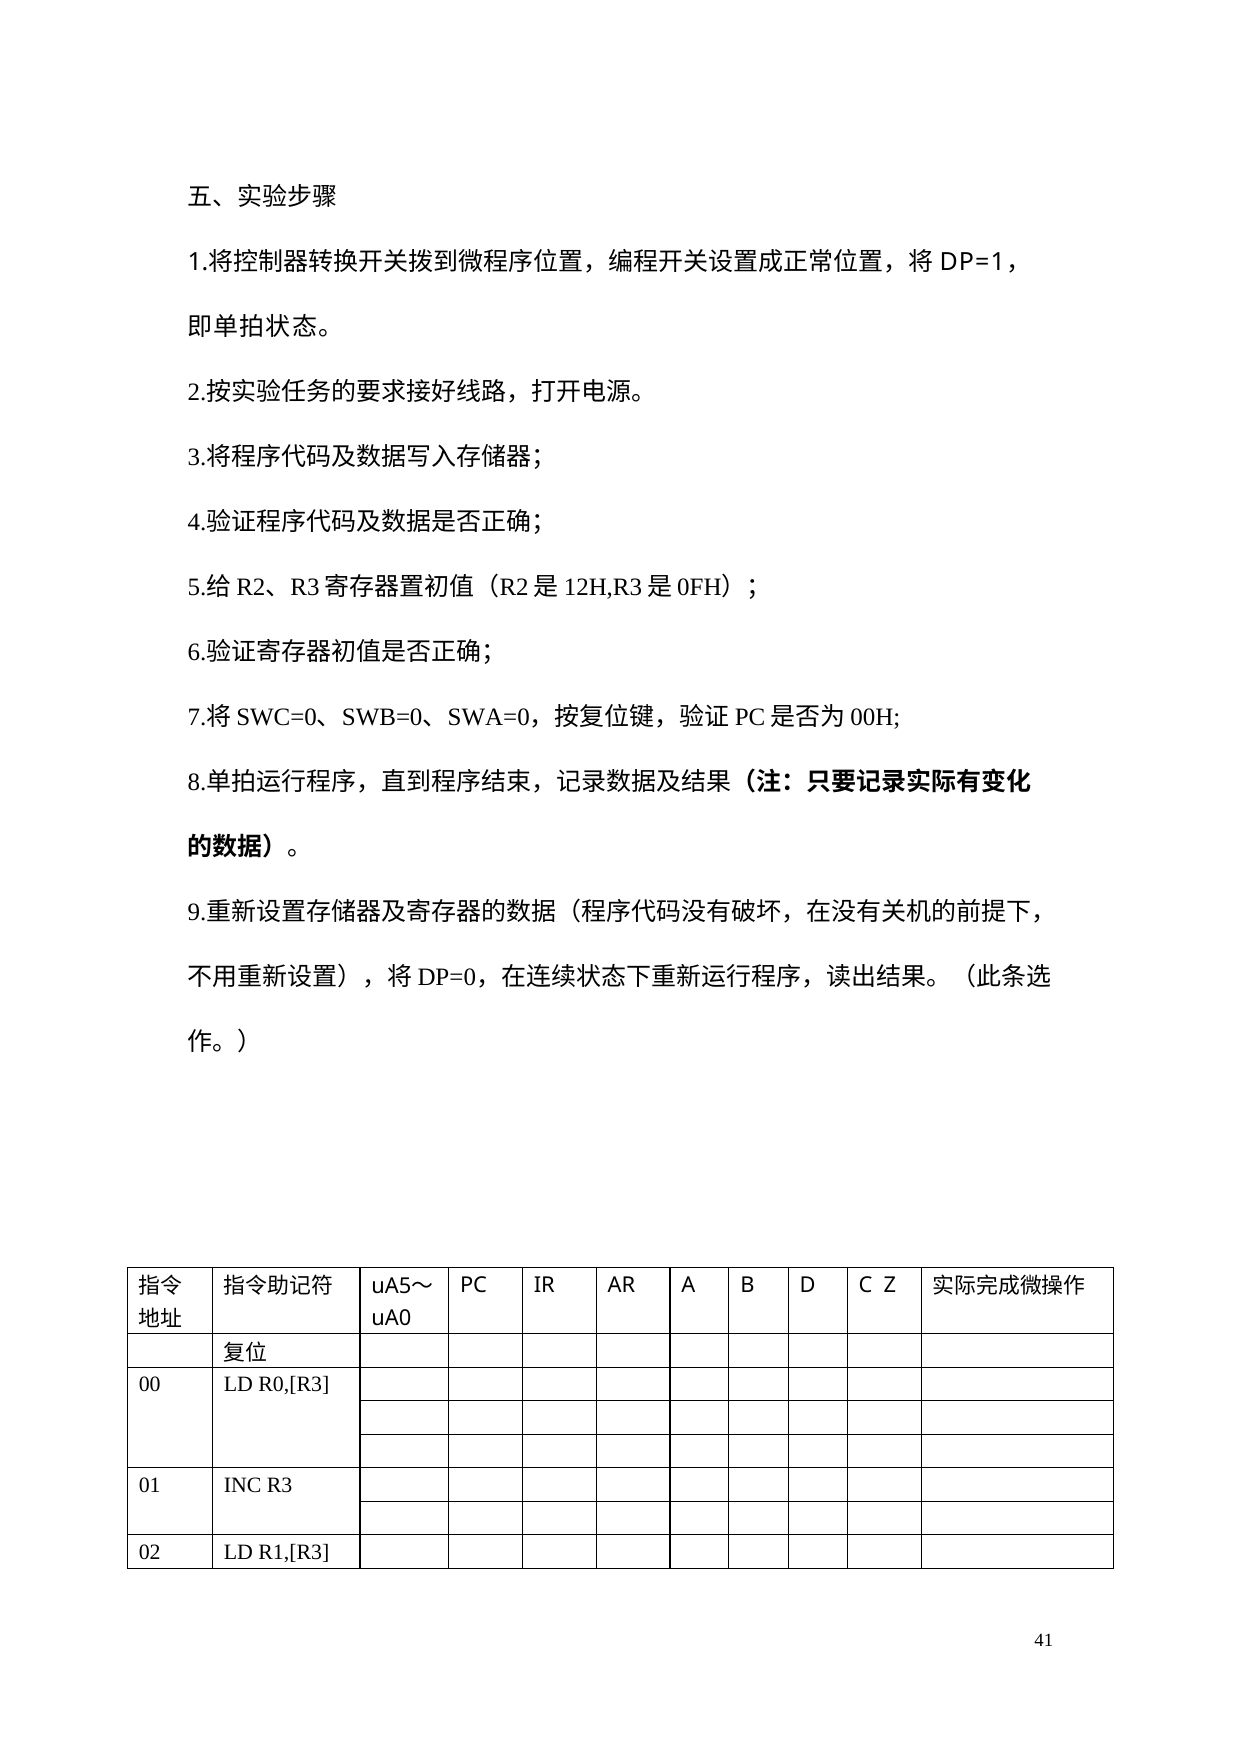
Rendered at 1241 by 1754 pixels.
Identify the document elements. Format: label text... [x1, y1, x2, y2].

text 6.验证寄存器初值是否正确； [187, 617, 1053, 682]
table_cell [671, 1468, 728, 1501]
table_cell [449, 1535, 522, 1568]
table_cell [848, 1334, 921, 1367]
table_cell [597, 1334, 669, 1367]
table_cell [361, 1368, 448, 1400]
table_cell [671, 1535, 728, 1568]
table_header C Z [848, 1268, 921, 1333]
table_cell [729, 1468, 788, 1501]
text 5.给R2、R3寄存器置初值（R2是12H,R3是0FH）； [187, 552, 1053, 617]
table_cell [361, 1502, 448, 1534]
table_cell [523, 1535, 596, 1568]
text 3.将程序代码及数据写入存储器； [187, 422, 1053, 487]
table_cell [128, 1334, 212, 1367]
table_header A [671, 1268, 728, 1333]
table_cell [597, 1502, 669, 1534]
text 2.按实验任务的要求接好线路，打开电源。 [187, 357, 1053, 422]
table_cell [523, 1368, 596, 1400]
table_cell [789, 1435, 847, 1467]
table_cell [729, 1435, 788, 1467]
table_header D [789, 1268, 847, 1333]
table_cell [922, 1502, 1113, 1534]
text 9.重新设置存储器及寄存器的数据（程序代码没有破坏，在没有关机的前提下，不用重新设置），将DP=0，在连续状态下重新运行程序，读出结果。（此条选作。） [187, 877, 1053, 1072]
table_header 实际完成微操作 [922, 1268, 1113, 1333]
table_cell [789, 1468, 847, 1501]
table_cell [671, 1502, 728, 1534]
table_cell [922, 1401, 1113, 1434]
table_cell 01 [128, 1468, 212, 1534]
table_cell [848, 1435, 921, 1467]
table_cell [523, 1468, 596, 1501]
table_cell [789, 1502, 847, 1534]
table_cell [523, 1334, 596, 1367]
table_cell [671, 1401, 728, 1434]
table_cell [729, 1401, 788, 1434]
table_cell 复位 [213, 1334, 359, 1367]
table_cell [729, 1535, 788, 1568]
table_cell [597, 1535, 669, 1568]
table_cell [523, 1401, 596, 1434]
table_cell [789, 1401, 847, 1434]
table_cell [597, 1435, 669, 1467]
table_cell [597, 1401, 669, 1434]
table_cell [449, 1334, 522, 1367]
table_header B [729, 1268, 788, 1333]
table_header AR [597, 1268, 669, 1333]
text 7.将SWC=0、SWB=0、SWA=0，按复位键，验证PC是否为00H; [187, 682, 1053, 747]
table_cell [848, 1401, 921, 1434]
table_cell [361, 1401, 448, 1434]
table_cell [922, 1435, 1113, 1467]
table_cell [361, 1535, 448, 1568]
table_cell [729, 1368, 788, 1400]
text 五、实验步骤 [187, 162, 1053, 227]
table_cell [789, 1368, 847, 1400]
table_cell [922, 1334, 1113, 1367]
table_cell [597, 1468, 669, 1501]
table_cell [671, 1368, 728, 1400]
table_header uA5～uA0 [361, 1268, 448, 1333]
table_cell [523, 1502, 596, 1534]
table_cell [848, 1535, 921, 1568]
table_cell [449, 1502, 522, 1534]
table_cell LD R0,[R3] [213, 1368, 359, 1467]
text 8.单拍运行程序，直到程序结束，记录数据及结果（注：只要记录实际有变化的数据）。 [187, 747, 1053, 877]
table_cell [729, 1334, 788, 1367]
table_cell [671, 1435, 728, 1467]
table_cell [449, 1401, 522, 1434]
table_header 指令助记符 [213, 1268, 359, 1333]
table_header 指令地址 [128, 1268, 212, 1333]
table_header PC [449, 1268, 522, 1333]
table_cell [671, 1334, 728, 1367]
table_cell [922, 1368, 1113, 1400]
table_cell [449, 1468, 522, 1501]
table_cell LD R1,[R3] [213, 1535, 359, 1568]
table_cell [361, 1334, 448, 1367]
table_cell [848, 1502, 921, 1534]
table_cell 02 [128, 1535, 212, 1568]
table_cell [449, 1368, 522, 1400]
table_cell INC R3 [213, 1468, 359, 1534]
text 4.验证程序代码及数据是否正确； [187, 487, 1053, 552]
table_cell [523, 1435, 596, 1467]
text 1.将控制器转换开关拨到微程序位置，编程开关设置成正常位置，将DP=1，即单拍状态。 [187, 227, 1053, 357]
table_cell [597, 1368, 669, 1400]
table_cell [789, 1535, 847, 1568]
table_cell [361, 1468, 448, 1501]
table_cell [361, 1435, 448, 1467]
table_cell 00 [128, 1368, 212, 1467]
table_cell [449, 1435, 522, 1467]
table_cell [922, 1535, 1113, 1568]
table_cell [789, 1334, 847, 1367]
table_cell [848, 1368, 921, 1400]
table_cell [729, 1502, 788, 1534]
table_header IR [523, 1268, 596, 1333]
table_cell [922, 1468, 1113, 1501]
table_cell [848, 1468, 921, 1501]
